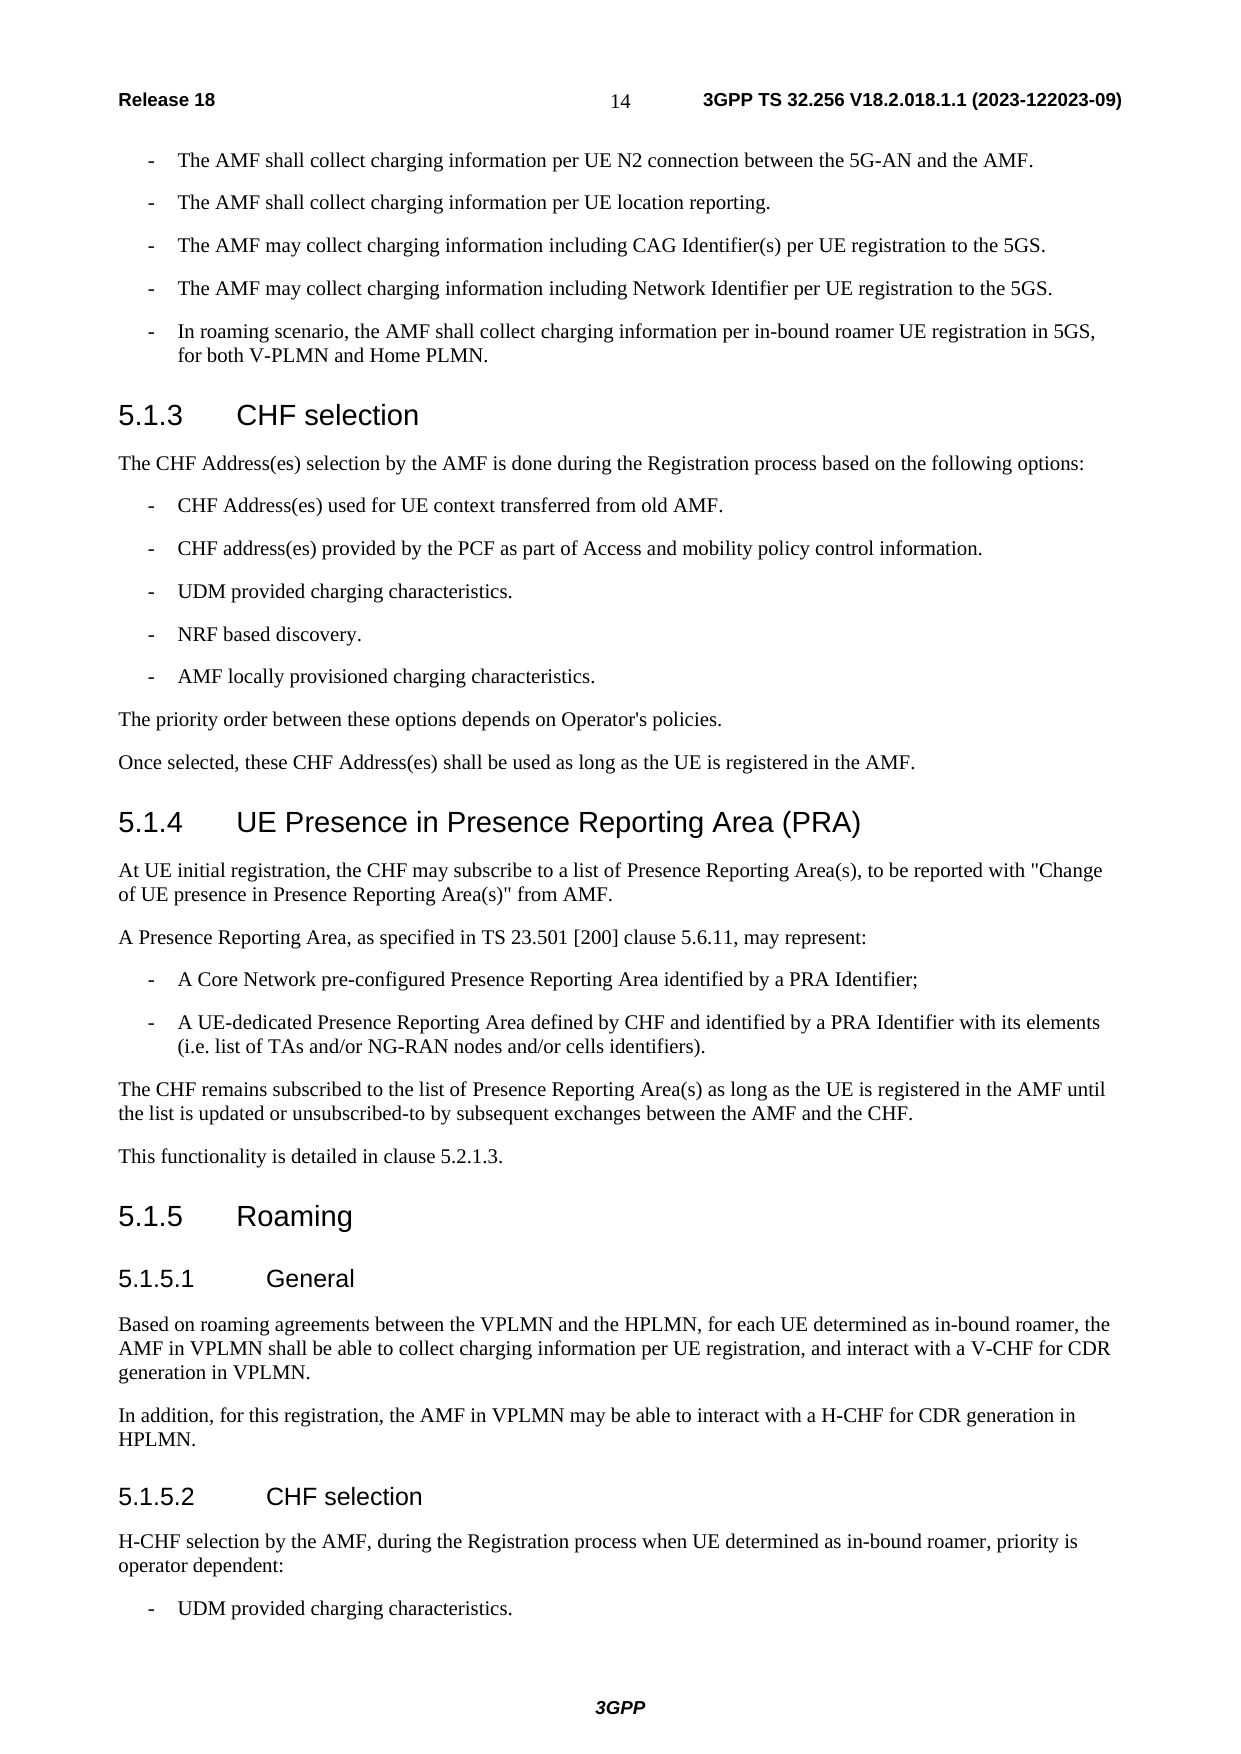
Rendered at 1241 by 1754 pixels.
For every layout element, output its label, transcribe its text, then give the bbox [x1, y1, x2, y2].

text A Presence Reporting Area, as specified in TS 23.501 [200] clause 5.6.11, may represent: [118, 924, 1122, 949]
text Based on roaming agreements between the VPLMN and the HPLMN, for each UE determined as in-bound roamer, the AMF in VPLMN shall be able to collect charging information per UE registration, and interact with a V-CHF for CDR generation in VPLMN. [118, 1312, 1122, 1384]
text - CHF Address(es) used for UE context transferred from old AMF. [148, 493, 1122, 517]
text - The AMF may collect charging information including CAG Identifier(s) per UE registration to the 5GS. [148, 233, 1122, 257]
subtitle 5.1.5.1 General [118, 1264, 1122, 1293]
text - A Core Network pre-configured Presence Reporting Area identified by a PRA Identifier; [148, 967, 1122, 991]
text In addition, for this registration, the AMF in VPLMN may be able to interact with a H-CHF for CDR generation in HPLMN. [118, 1402, 1122, 1451]
text The CHF Address(es) selection by the AMF is done during the Registration process based on the following options: [118, 450, 1122, 474]
text At UE initial registration, the CHF may subscribe to a list of Presence Reporting Area(s), to be reported with "Change of UE presence in Presence Reporting Area(s)" from AMF. [118, 858, 1122, 906]
text - The AMF may collect charging information including Network Identifier per UE registration to the 5GS. [148, 276, 1122, 300]
text - The AMF shall collect charging information per UE location reporting. [148, 190, 1122, 214]
text H-CHF selection by the AMF, during the Registration process when UE determined as in-bound roamer, priority is operator dependent: [118, 1529, 1122, 1577]
text - CHF address(es) provided by the PCF as part of Access and mobility policy control information. [148, 536, 1122, 560]
text Once selected, these CHF Address(es) shall be used as long as the UE is registered in the AMF. [118, 750, 1122, 774]
subtitle 5.1.5 Roaming [118, 1199, 1122, 1233]
text - AMF locally provisioned charging characteristics. [148, 664, 1122, 688]
text The priority order between these options depends on Operator's policies. [118, 707, 1122, 731]
text - UDM provided charging characteristics. [148, 1596, 1122, 1620]
text - UDM provided charging characteristics. [148, 579, 1122, 603]
text - The AMF shall collect charging information per UE N2 connection between the 5G-AN and the AMF. [148, 147, 1122, 172]
text - NRF based discovery. [148, 622, 1122, 646]
subtitle 5.1.4 UE Presence in Presence Reporting Area (PRA) [118, 805, 1122, 839]
text The CHF remains subscribed to the list of Presence Reporting Area(s) as long as the UE is registered in the AMF until the list is updated or unsubscribed-to by subsequent exchanges between the AMF and the CHF. [118, 1077, 1122, 1125]
text This functionality is detailed in clause 5.2.1.3. [118, 1144, 1122, 1168]
text - A UE-dedicated Presence Reporting Area defined by CHF and identified by a PRA Identifier with its elements (i.e. list of TAs and/or NG-RAN nodes and/or cells identifiers). [148, 1010, 1122, 1058]
subtitle 5.1.5.2 CHF selection [118, 1482, 1122, 1511]
subtitle 5.1.3 CHF selection [118, 398, 1122, 432]
text - In roaming scenario, the AMF shall collect charging information per in-bound roamer UE registration in 5GS, for both V-PLMN and Home PLMN. [148, 319, 1122, 367]
